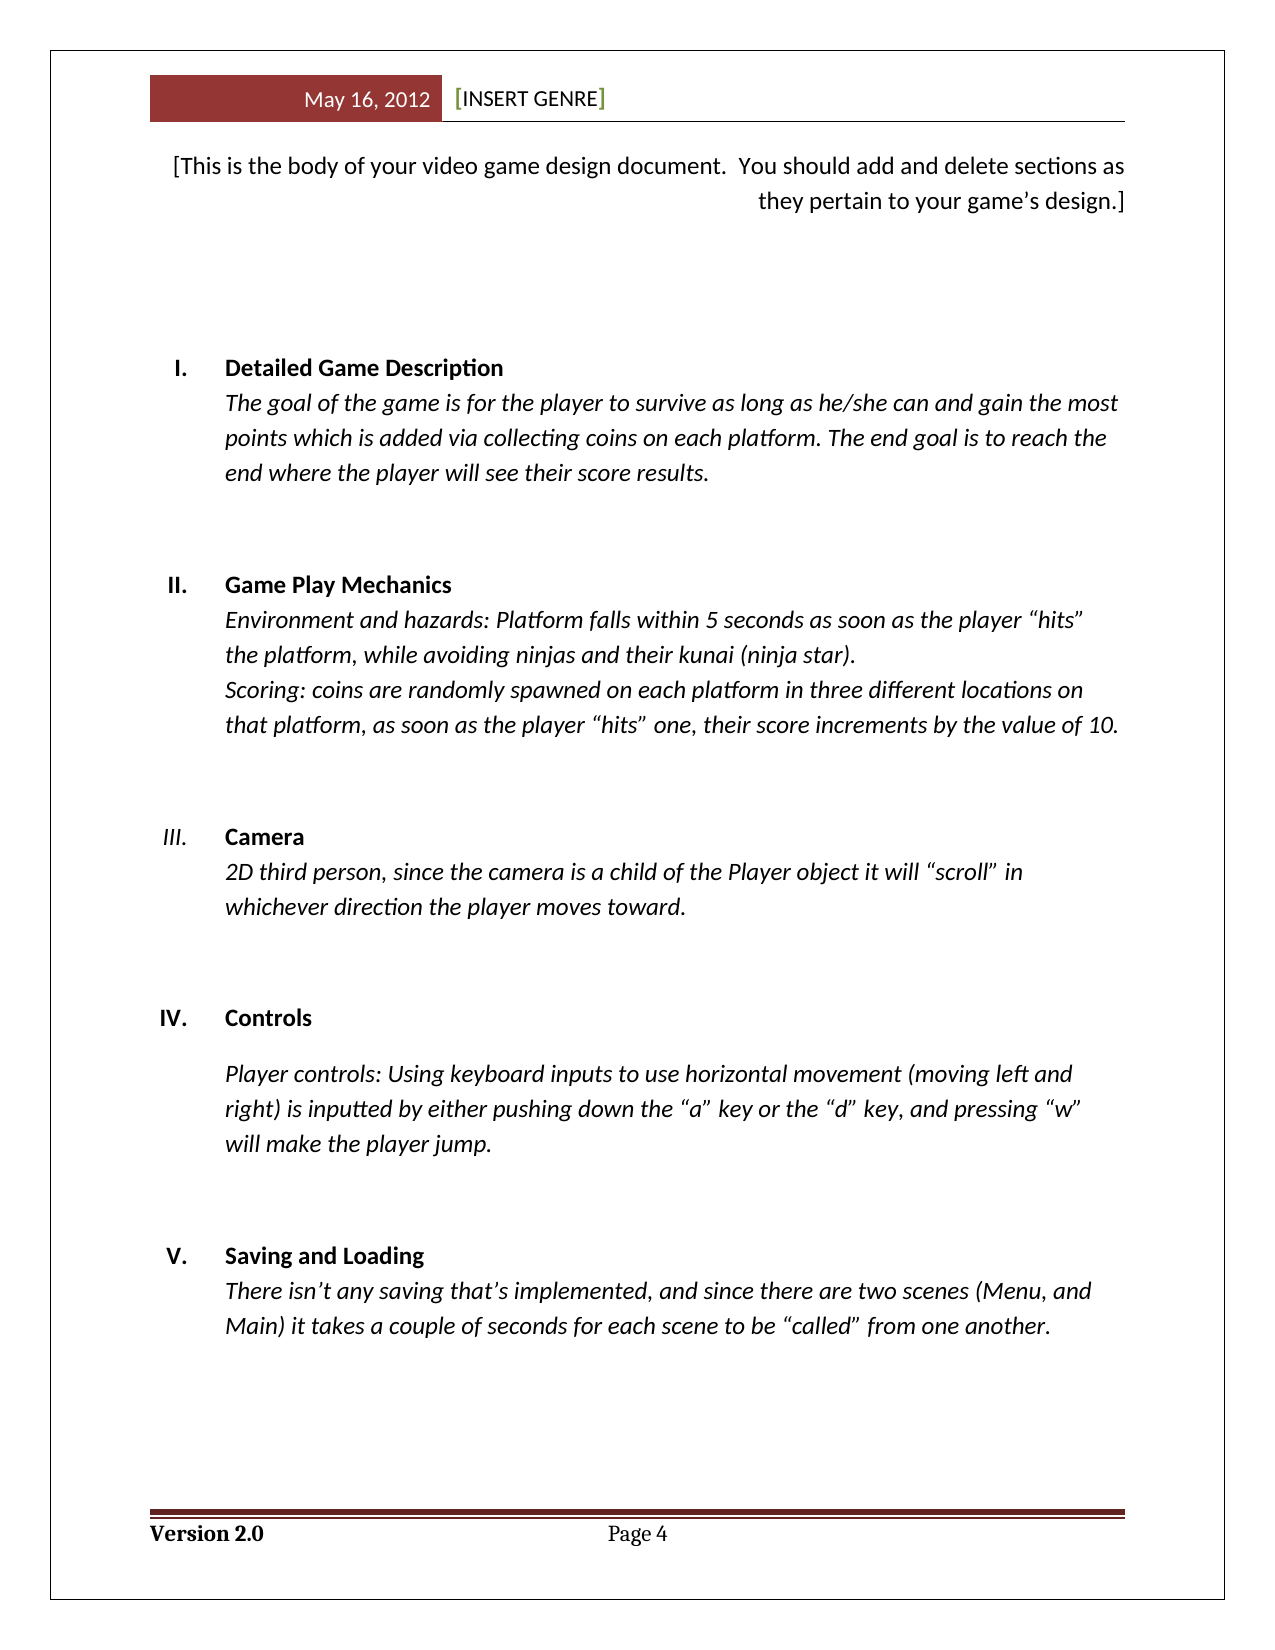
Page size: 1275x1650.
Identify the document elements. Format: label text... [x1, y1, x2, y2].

text [This is the body of your video game design document. You should add and delete sections as they pertain to your game’s design.] [150, 150, 1125, 216]
list Saving and Loading [187, 1240, 1125, 1271]
list Game Play Mechanics [187, 569, 1125, 600]
list Camera [187, 821, 1125, 851]
list Environment and hazards: Platform falls within 5 seconds as soon as the player “hits” the platform, while avoiding ninjas and their kunai (ninja star). [225, 604, 1125, 670]
list Detailed Game Description [187, 352, 1125, 383]
text Player controls: Using keyboard inputs to use horizontal movement (moving left and right) is inputted by either pushing down the “a” key or the “d” key, and pressing “w” will make the player jump. [225, 1058, 1125, 1159]
list Scoring: coins are randomly spawned on each platform in three different locations on that platform, as soon as the player “hits” one, their score increments by the value of 10. [225, 674, 1125, 740]
list The goal of the game is for the player to survive as long as he/she can and gain the most points which is added via collecting coins on each platform. The end goal is to reach the end where the player will see their score results. [225, 387, 1125, 488]
list Controls [187, 1002, 1125, 1033]
list 2D third person, since the camera is a child of the Player object it will “scroll” in whichever direction the player moves toward. [225, 856, 1125, 921]
list There isn’t any saving that’s implemented, and since there are two scenes (Menu, and Main) it takes a couple of seconds for each scene to be “called” from one another. [225, 1275, 1125, 1341]
